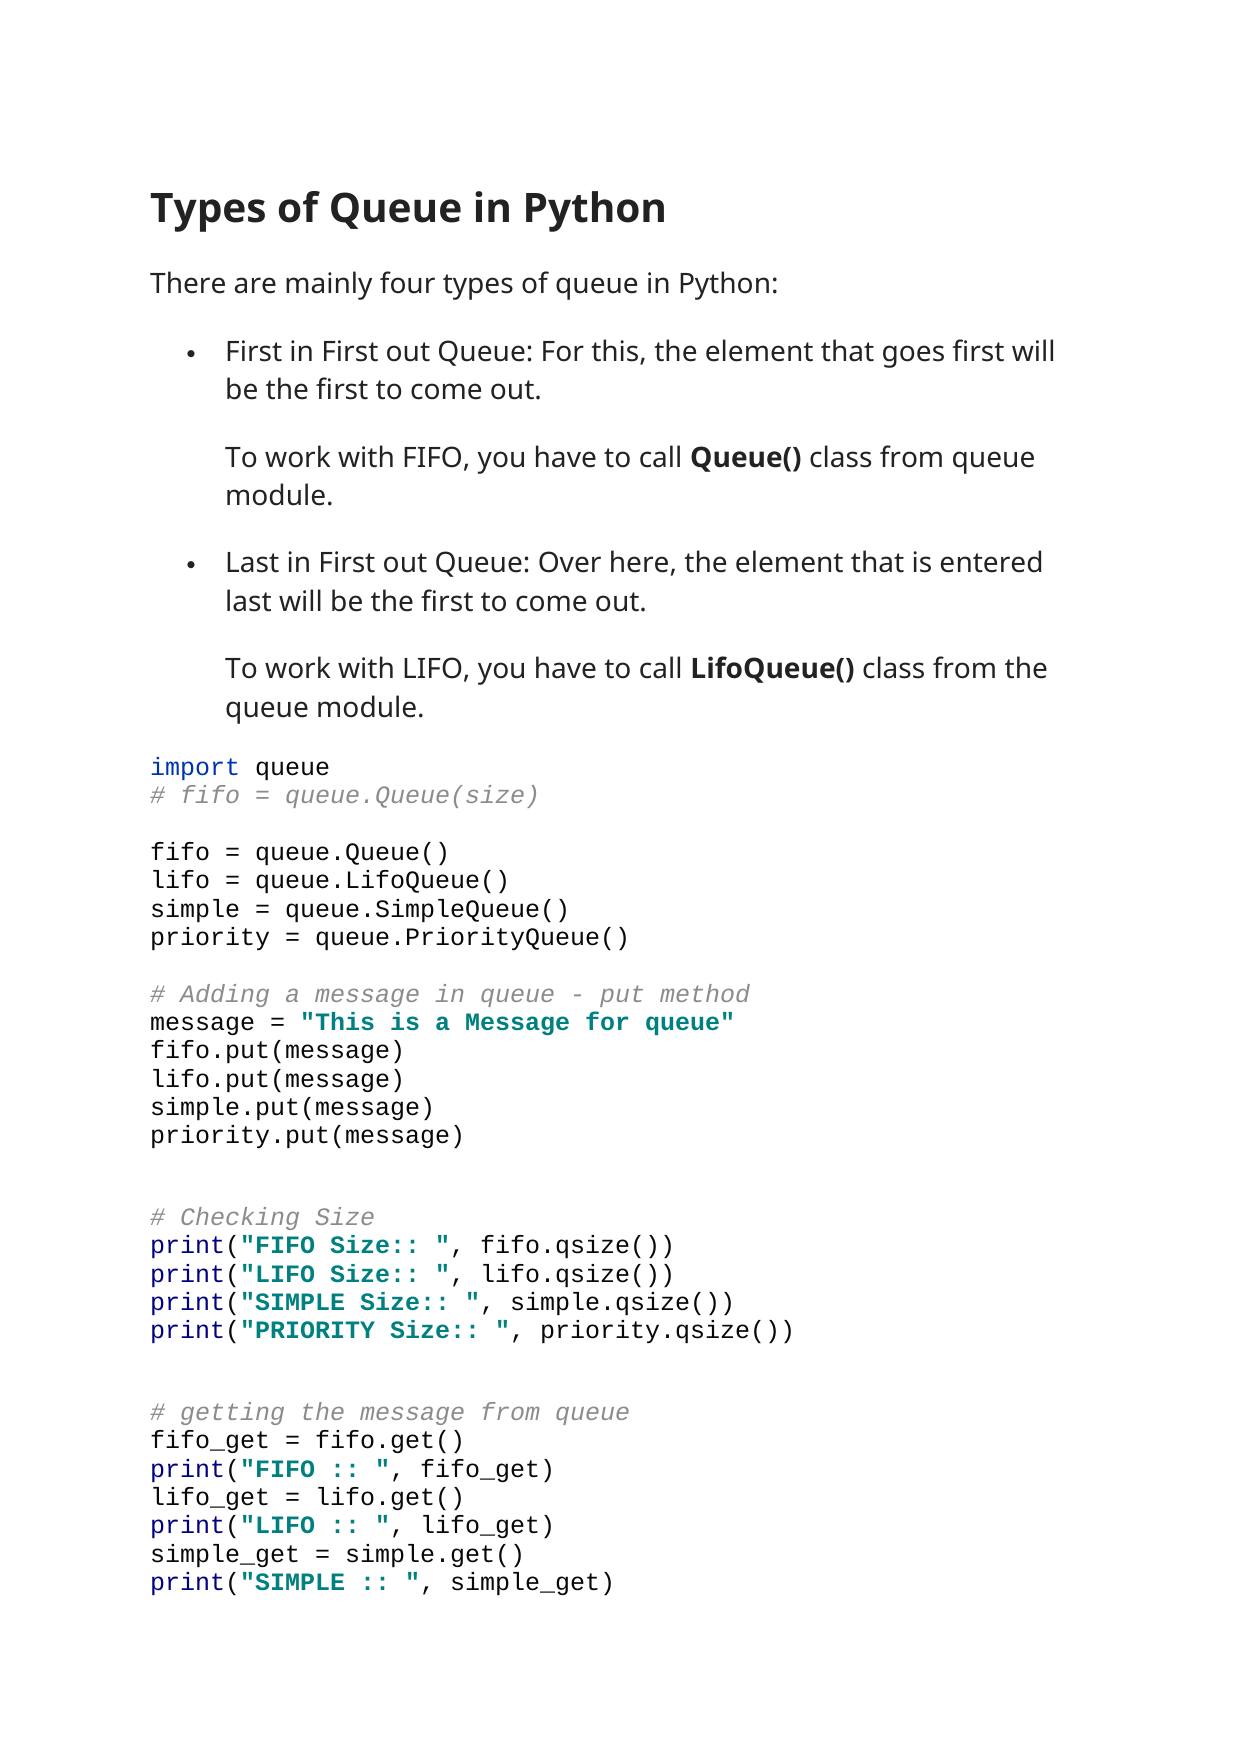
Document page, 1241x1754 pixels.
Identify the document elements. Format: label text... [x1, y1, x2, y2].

text To work with LIFO, you have to call LifoQueue() class from the queue module. [225, 649, 1090, 725]
text Types of Queue in Python [150, 179, 1090, 234]
text import queue # fifo = queue.Queue(size) fifo = queue.Queue() lifo = queue.LifoQueue() simple = queue.SimpleQueue() priority = queue.PriorityQueue() # Adding a message in queue - put method message = "This is a Message for queue" fifo.put(message) lifo.put(message) simple.put(message) priority.put(message) [150, 754, 1090, 1151]
text # Checking Size print("FIFO Size:: ", fifo.qsize()) print("LIFO Size:: ", lifo.qsize()) print("SIMPLE Size:: ", simple.qsize()) print("PRIORITY Size:: ", priority.qsize()) [150, 1176, 1090, 1346]
text To work with FIFO, you have to call Queue() class from queue module. [225, 437, 1090, 514]
list First in First out Queue: For this, the element that goes first will be the first to come out. [187, 331, 1090, 408]
list Last in First out Queue: Over here, the element that is entered last will be the first to come out. [187, 543, 1090, 619]
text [150, 1371, 1090, 1598]
text There are mainly four types of queue in Python: [150, 264, 1090, 302]
